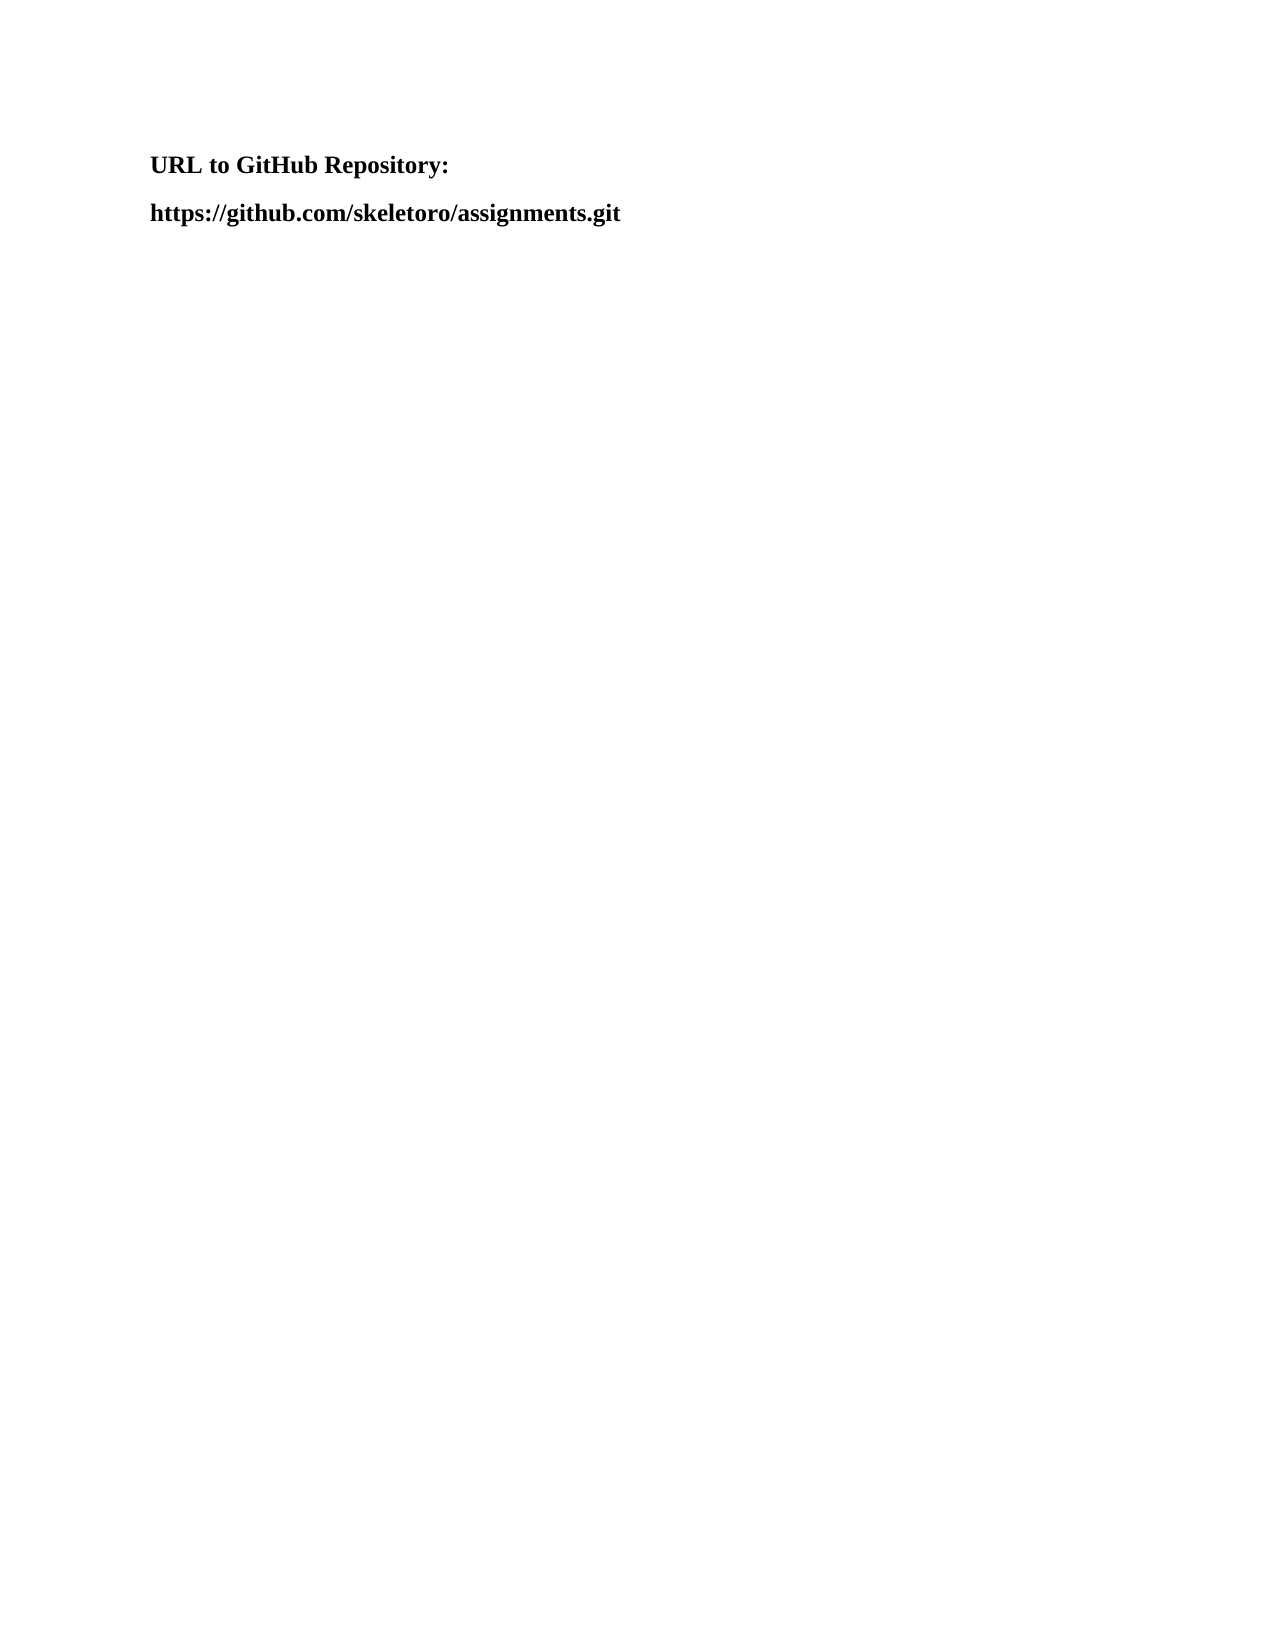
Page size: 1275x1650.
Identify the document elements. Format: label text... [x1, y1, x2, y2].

text URL to GitHub Repository: [150, 150, 1125, 179]
text https://github.com/skeletoro/assignments.git [150, 198, 1125, 226]
